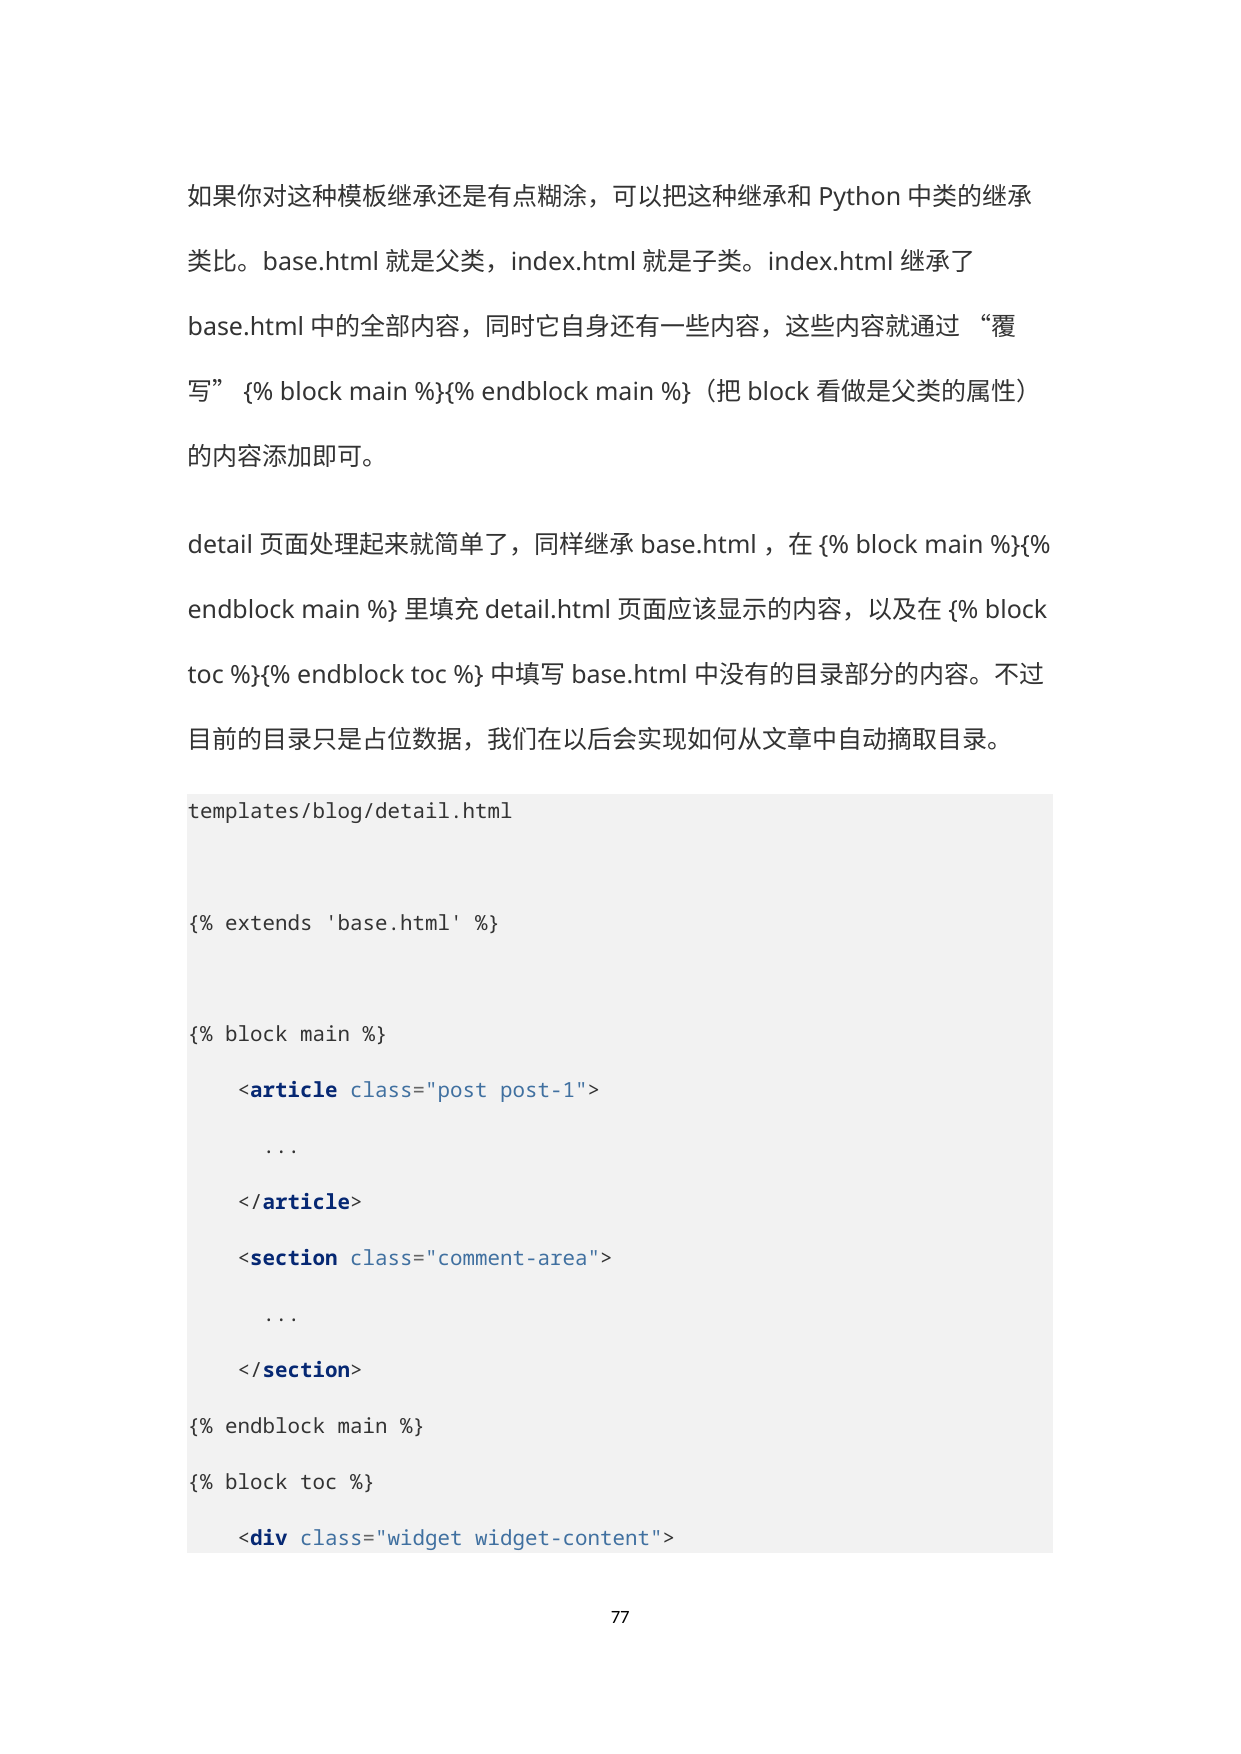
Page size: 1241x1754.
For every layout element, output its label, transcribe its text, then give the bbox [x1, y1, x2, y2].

text {% extends 'base.html' %} [187, 906, 1053, 938]
text <article class="post post-1"> [187, 1073, 1053, 1106]
text detail 页面处理起来就简单了，同样继承 base.html ，在 {% block main %}{% endblock main %} 里填充 detail.html 页面应该显示的内容，以及在 {% block toc %}{% endblock toc %} 中填写 base.html 中没有的目录部分的内容。不过目前的目录只是占位数据，我们在以后会实现如何从文章中自动摘取目录。 [187, 510, 1053, 770]
text ... [187, 1129, 1053, 1162]
text 如果你对这种模板继承还是有点糊涂，可以把这种继承和 Python 中类的继承类比。base.html 就是父类，index.html 就是子类。index.html 继承了 base.html 中的全部内容，同时它自身还有一些内容，这些内容就通过 “覆写” {% block main %}{% endblock main %}（把 block 看做是父类的属性）的内容添加即可。 [187, 162, 1053, 487]
text templates/blog/detail.html [187, 794, 1053, 826]
text </section> [187, 1353, 1053, 1386]
text </article> [187, 1185, 1053, 1218]
text <div class="widget widget-content"> [187, 1521, 1053, 1553]
text {% block main %} [187, 1018, 1053, 1050]
text ... [187, 1297, 1053, 1330]
text {% block toc %} [187, 1465, 1053, 1498]
text {% endblock main %} [187, 1409, 1053, 1442]
text <section class="comment-area"> [187, 1241, 1053, 1274]
